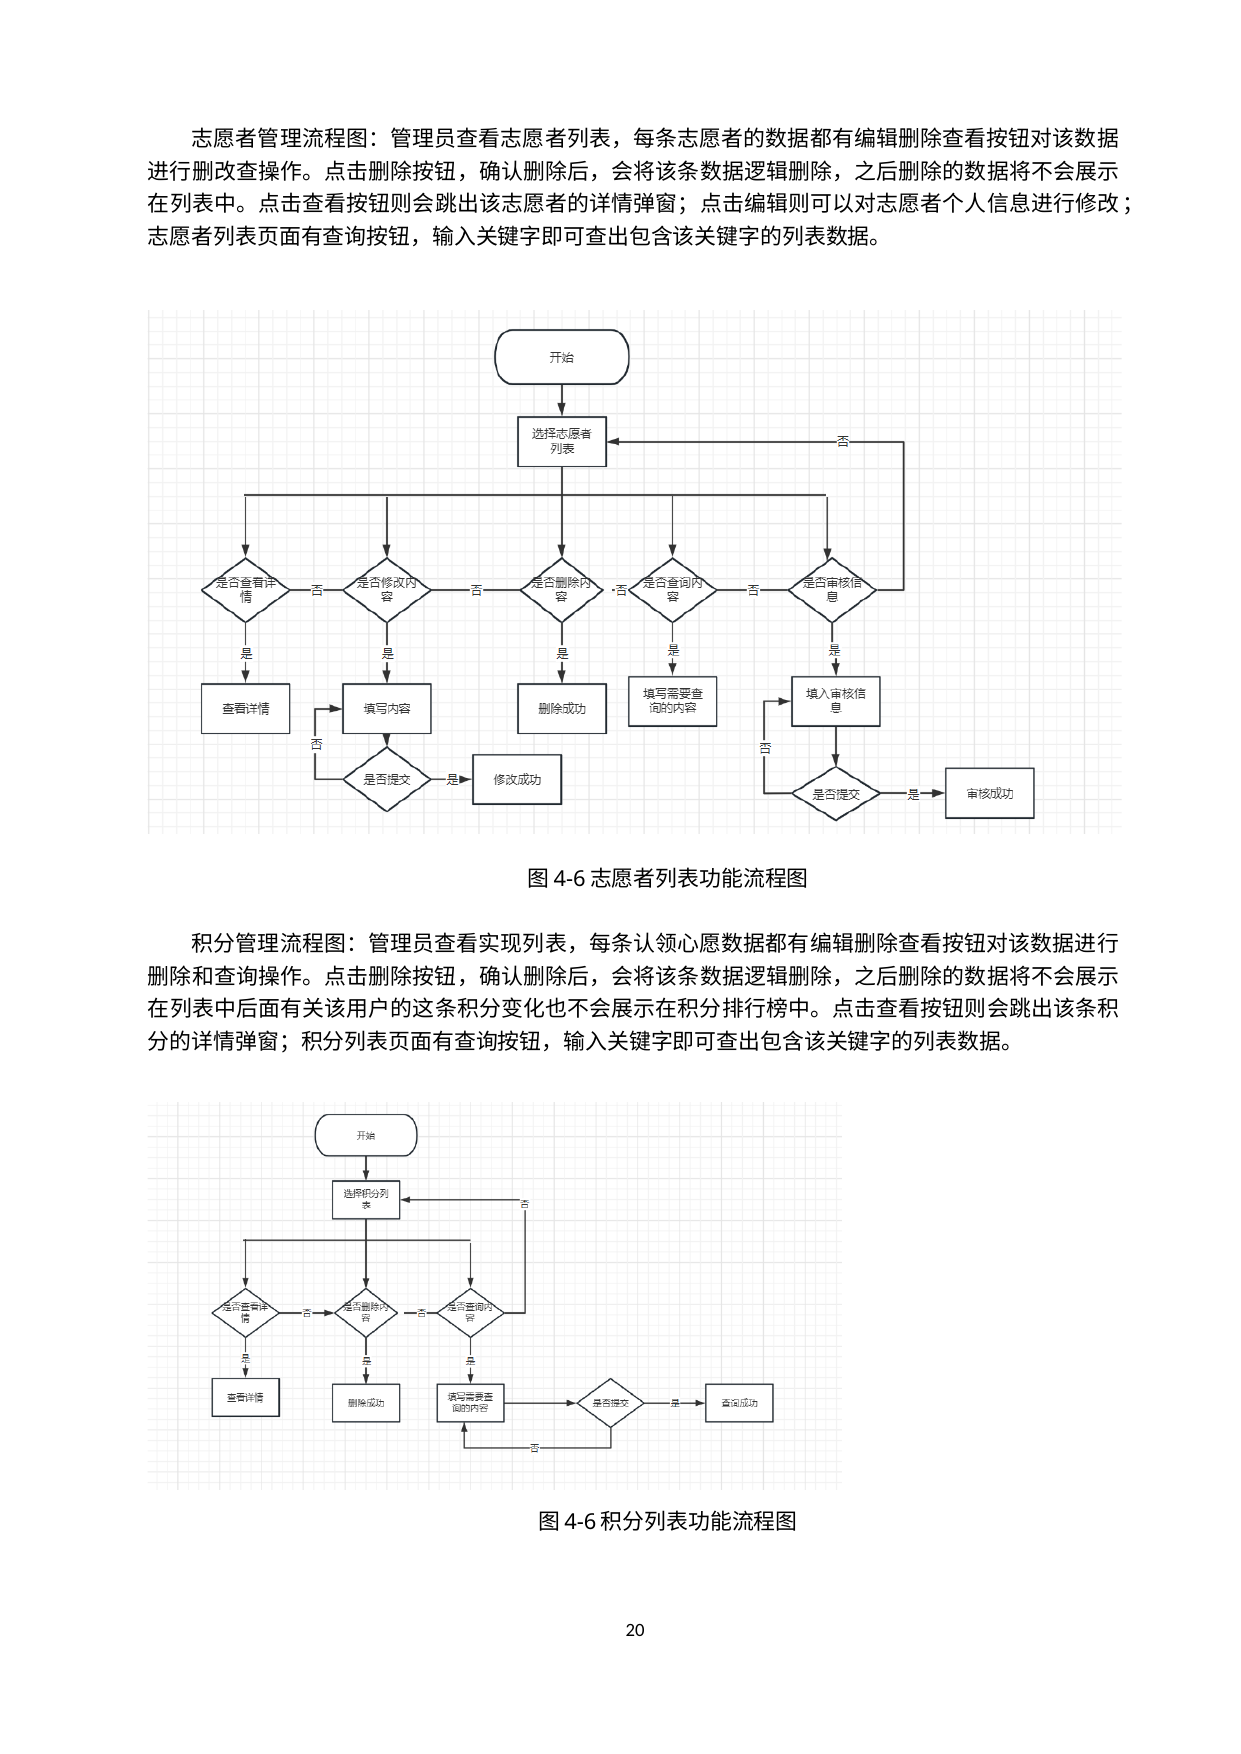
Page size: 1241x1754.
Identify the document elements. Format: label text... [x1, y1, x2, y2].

picture [147, 1102, 842, 1490]
text 志愿者管理流程图：管理员查看志愿者列表，每条志愿者的数据都有编辑删除查看按钮对该数据进行删改查操作。点击删除按钮，确认删除后，会将该条数据逻辑删除，之后删除的数据将不会展示在列表中。点击查看按钮则会跳出该志愿者的详情弹窗；点击编辑则可以对志愿者个人信息进行修改；志愿者列表页面有查询按钮，输入关键字即可查出包含该关键字的列表数据。 [148, 121, 1122, 251]
picture [147, 310, 1122, 834]
text 图4-6积分列表功能流程图 [148, 1503, 1122, 1536]
text 积分管理流程图：管理员查看实现列表，每条认领心愿数据都有编辑删除查看按钮对该数据进行删除和查询操作。点击删除按钮，确认删除后，会将该条数据逻辑删除，之后删除的数据将不会展示在列表中后面有关该用户的这条积分变化也不会展示在积分排行榜中。点击查看按钮则会跳出该条积分的详情弹窗；积分列表页面有查询按钮，输入关键字即可查出包含该关键字的列表数据。 [148, 926, 1122, 1056]
text 图4-6志愿者列表功能流程图 [148, 861, 1122, 893]
